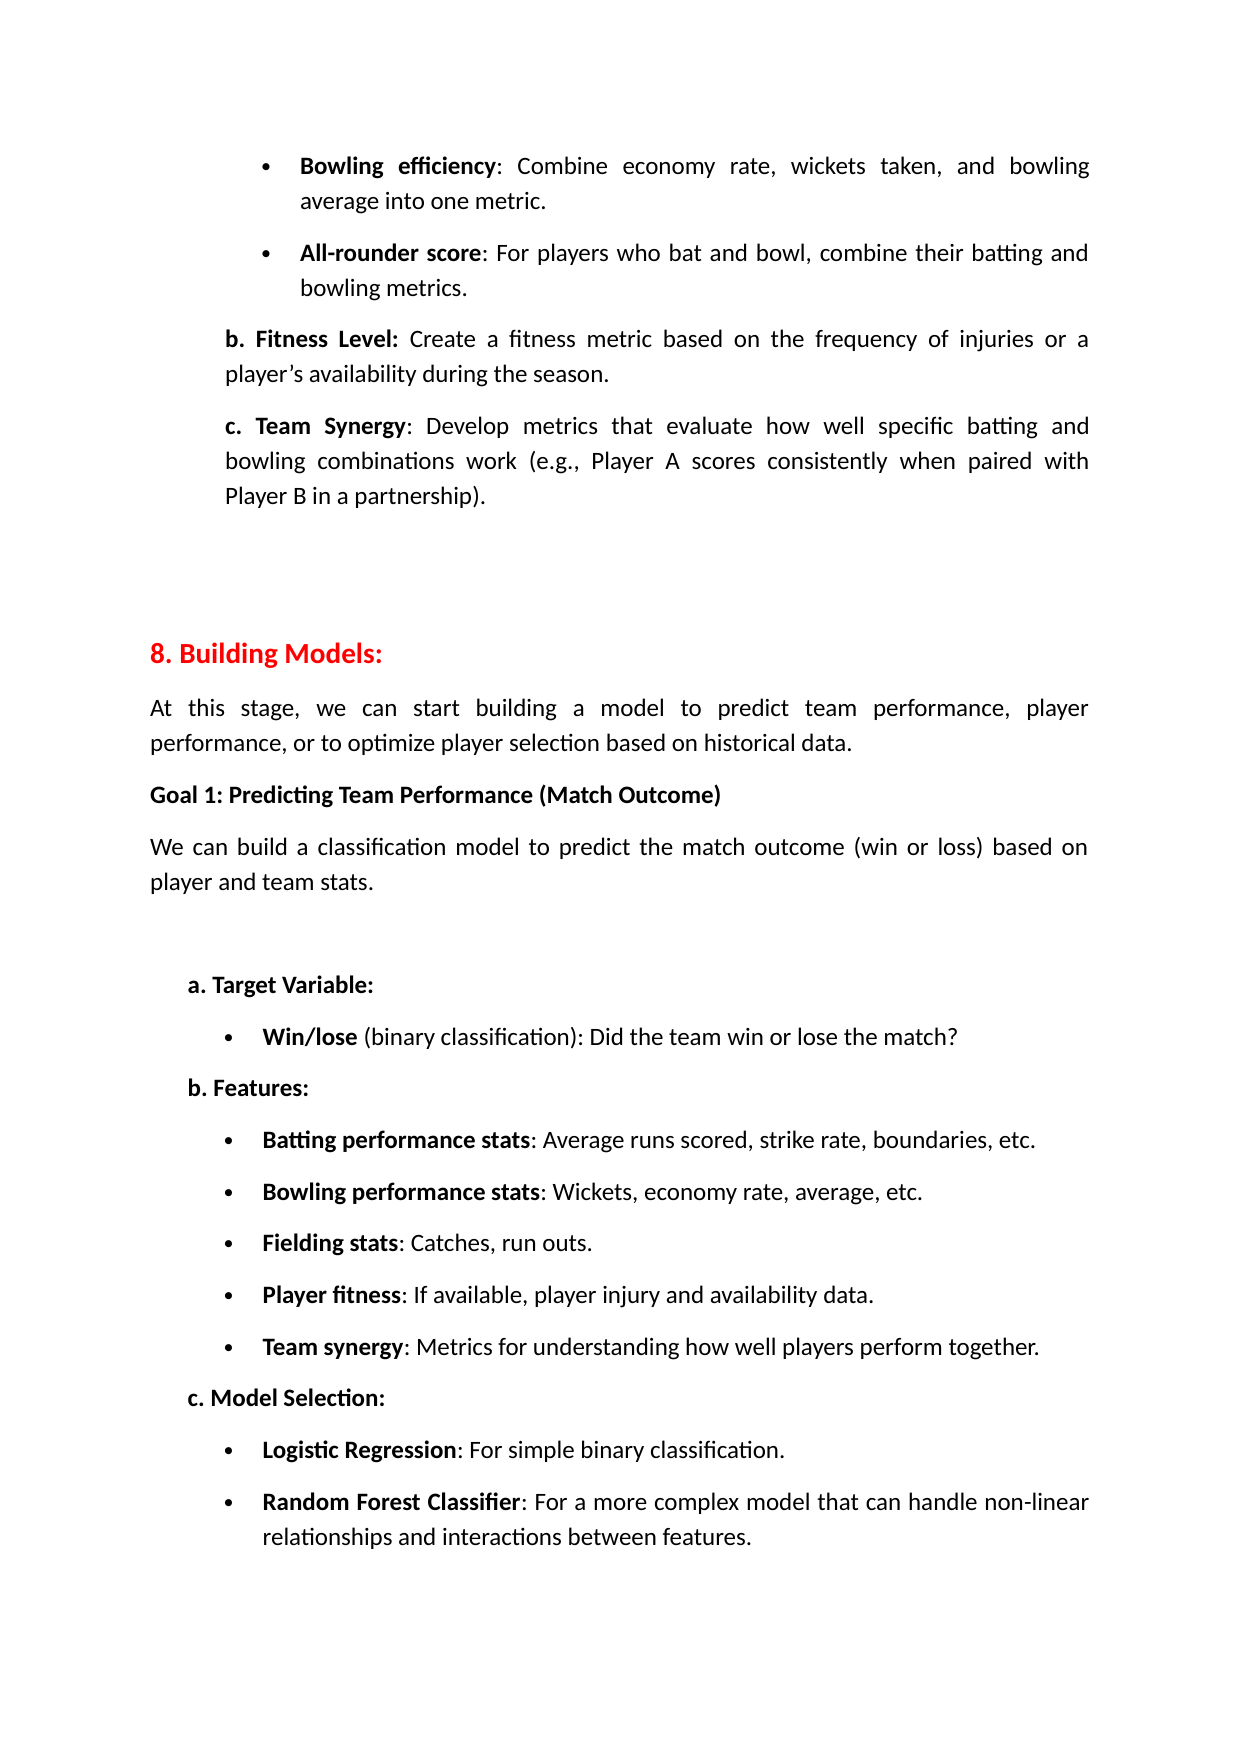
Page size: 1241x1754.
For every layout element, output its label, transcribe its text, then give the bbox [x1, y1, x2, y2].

text 8. Building Models: [150, 635, 1090, 671]
text Goal 1: Predicting Team Performance (Match Outcome) [150, 779, 1090, 810]
text b. Features: [150, 1073, 1090, 1103]
list All-rounder score: For players who bat and bowl, combine their batting and bowling metrics. [262, 237, 1090, 302]
list Bowling performance stats: Wickets, economy rate, average, etc. [225, 1176, 1090, 1206]
list Team synergy: Metrics for understanding how well players perform together. [225, 1331, 1090, 1361]
list Win/lose (binary classification): Did the team win or lose the match? [225, 1021, 1090, 1051]
list Logistic Regression: For simple binary classification. [225, 1434, 1090, 1465]
list Batting performance stats: Average runs scored, strike rate, boundaries, etc. [225, 1124, 1090, 1155]
text At this stage, we can start building a model to predict team performance, player performance, or to optimize player selection based on historical data. [150, 693, 1090, 758]
list Player fitness: If available, player injury and availability data. [225, 1279, 1090, 1310]
list Fielding stats: Catches, run outs. [225, 1228, 1090, 1258]
list Random Forest Classifier: For a more complex model that can handle non-linear relationships and interactions between features. [225, 1486, 1090, 1551]
text c. Model Selection: [150, 1383, 1090, 1413]
text c. Team Synergy: Develop metrics that evaluate how well specific batting and bowling combinations work (e.g., Player A scores consistently when paired with Player B in a partnership). [225, 410, 1090, 511]
list Bowling efficiency: Combine economy rate, wickets taken, and bowling average into one metric. [262, 150, 1090, 216]
text We can build a classification model to predict the match outcome (win or loss) based on player and team stats. [150, 831, 1090, 896]
text b. Fitness Level: Create a fitness metric based on the frequency of injuries or a player’s availability during the season. [225, 323, 1090, 389]
text a. Target Variable: [150, 969, 1090, 1000]
